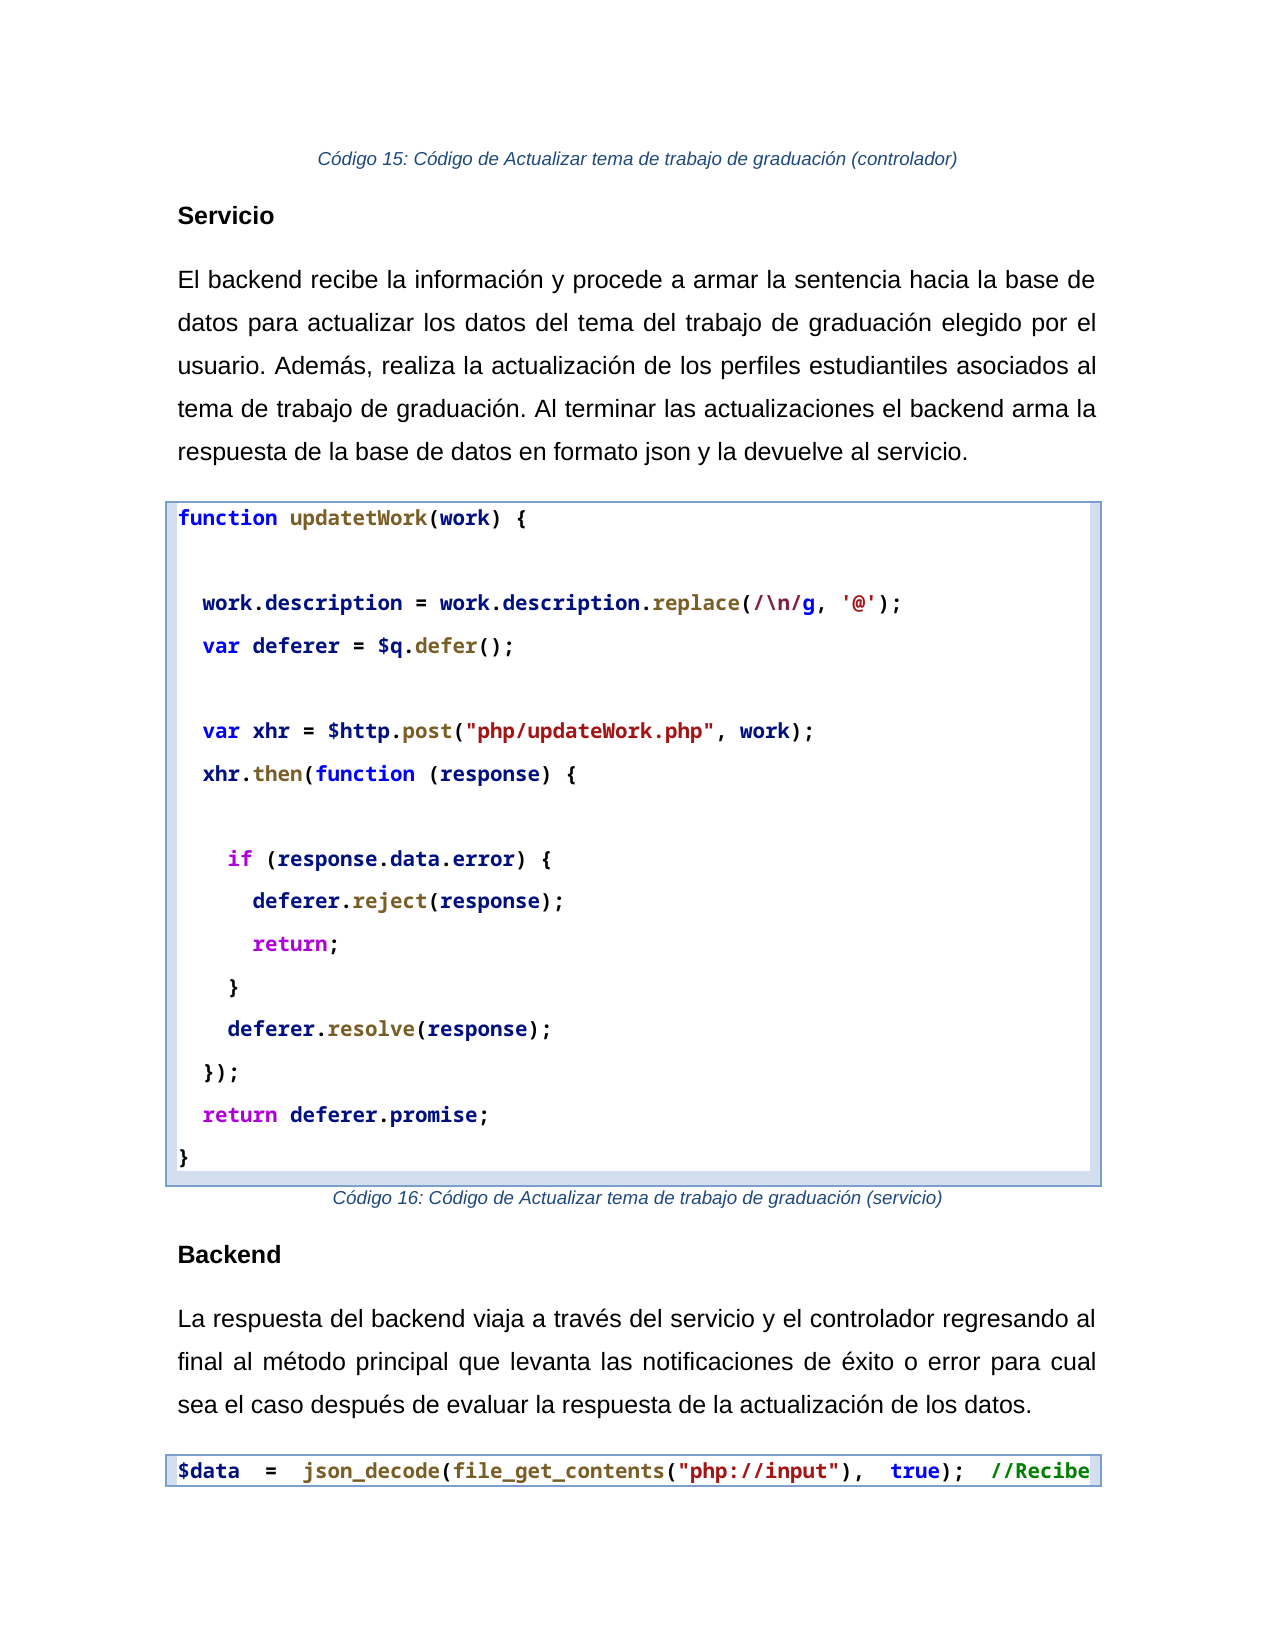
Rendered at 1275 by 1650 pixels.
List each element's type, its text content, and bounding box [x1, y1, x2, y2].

text Servicio [177, 201, 1098, 229]
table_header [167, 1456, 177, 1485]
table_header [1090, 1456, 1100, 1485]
text Código 15: Código de Actualizar tema de trabajo de graduación (controlador) [177, 148, 1098, 169]
text Código 16: Código de Actualizar tema de trabajo de graduación (servicio) [177, 1187, 1098, 1209]
text Backend [177, 1240, 1098, 1269]
text La respuesta del backend viaja a través del servicio y el controlador regresando al final al método principal que levanta las notificaciones de éxito o error para cual sea el caso después de evaluar la respuesta de la actualización de los datos. [177, 1304, 1098, 1419]
table_header function updatetWork(work) { work.description = work.description.replace(/\n/g, '@'); var deferer = $q.defer(); var xhr = $http.post("php/updateWork.php", work); xhr.then(function (response) { if (response.data.error) { deferer.reject(response); return; } deferer.resolve(response); }); return deferer.promise; } [167, 503, 1100, 1185]
